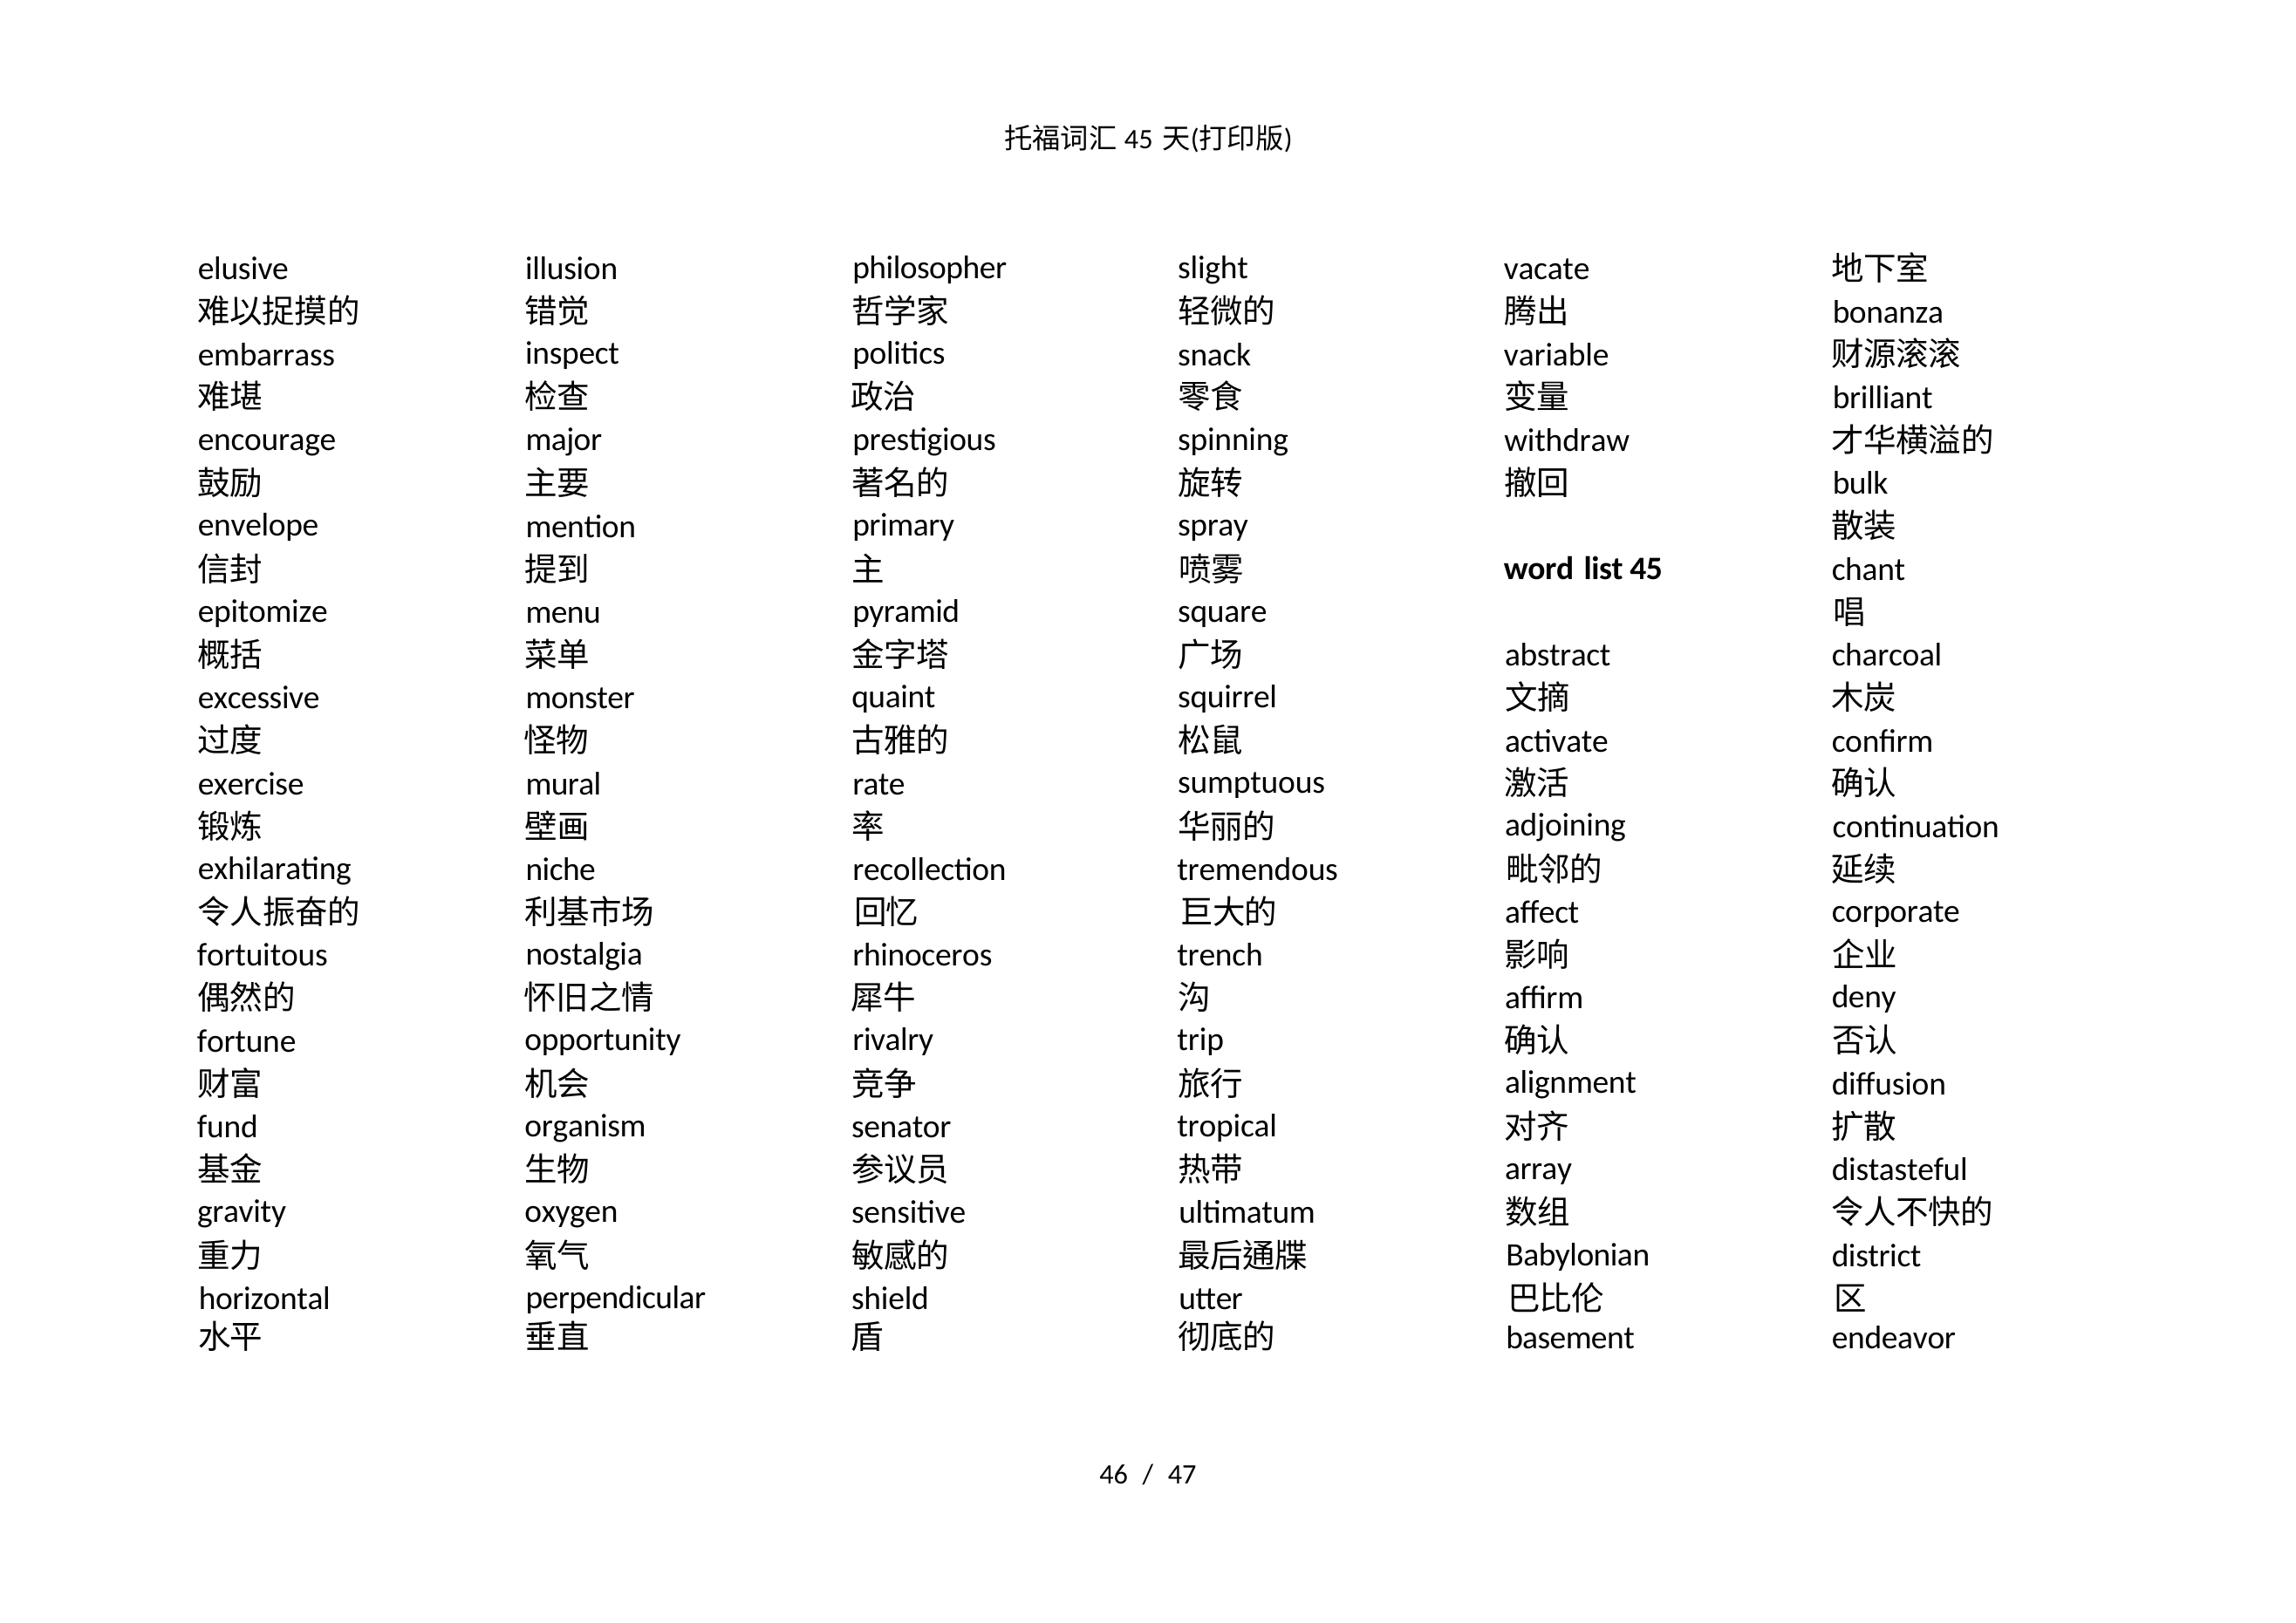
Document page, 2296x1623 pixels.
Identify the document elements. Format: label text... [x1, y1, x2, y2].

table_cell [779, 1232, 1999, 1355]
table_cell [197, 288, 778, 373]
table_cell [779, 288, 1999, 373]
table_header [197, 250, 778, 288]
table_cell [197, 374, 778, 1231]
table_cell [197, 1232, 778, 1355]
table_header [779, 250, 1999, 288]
text 托福词汇 45 天(打印版) [1004, 121, 1999, 155]
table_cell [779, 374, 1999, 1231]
